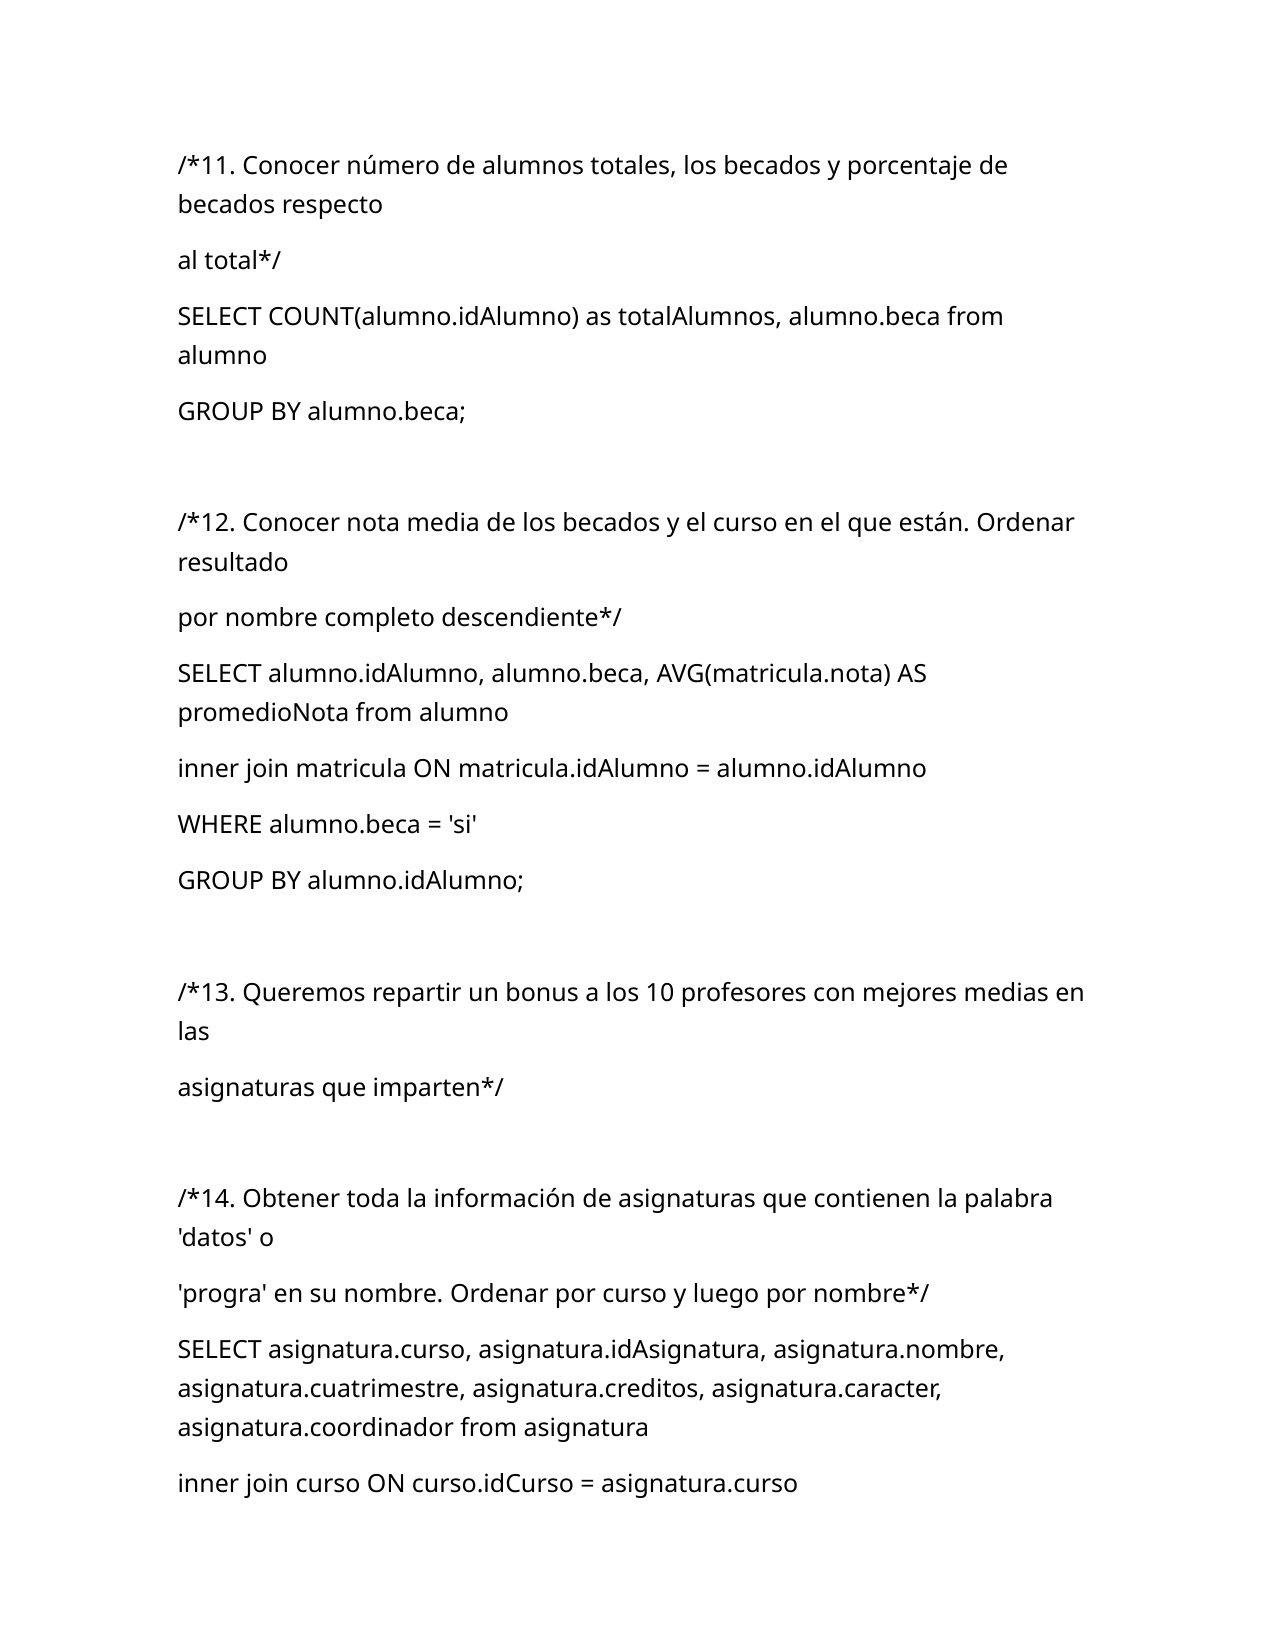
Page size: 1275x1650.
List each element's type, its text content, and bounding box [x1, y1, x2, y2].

text al total*/ [177, 243, 1098, 277]
text WHERE alumno.beca = 'si' [177, 807, 1098, 841]
text asignaturas que imparten*/ [177, 1069, 1098, 1103]
text /*14. Obtener toda la información de asignaturas que contienen la palabra 'datos' o [177, 1181, 1098, 1254]
text /*13. Queremos repartir un bonus a los 10 profesores con mejores medias en las [177, 974, 1098, 1047]
text /*11. Conocer número de alumnos totales, los becados y porcentaje de becados respecto [177, 148, 1098, 221]
text 'progra' en su nombre. Ordenar por curso y luego por nombre*/ [177, 1276, 1098, 1310]
text por nombre completo descendiente*/ [177, 600, 1098, 634]
text GROUP BY alumno.beca; [177, 393, 1098, 427]
text /*12. Conocer nota media de los becados y el curso en el que están. Ordenar resultado [177, 505, 1098, 578]
text GROUP BY alumno.idAlumno; [177, 863, 1098, 897]
text SELECT COUNT(alumno.idAlumno) as totalAlumnos, alumno.beca from alumno [177, 298, 1098, 372]
text inner join matricula ON matricula.idAlumno = alumno.idAlumno [177, 751, 1098, 785]
text SELECT alumno.idAlumno, alumno.beca, AVG(matricula.nota) AS promedioNota from alumno [177, 656, 1098, 729]
text inner join curso ON curso.idCurso = asignatura.curso [177, 1466, 1098, 1500]
text SELECT asignatura.curso, asignatura.idAsignatura, asignatura.nombre, asignatura.cuatrimestre, asignatura.creditos, asignatura.caracter, asignatura.coordinador from asignatura [177, 1332, 1098, 1444]
